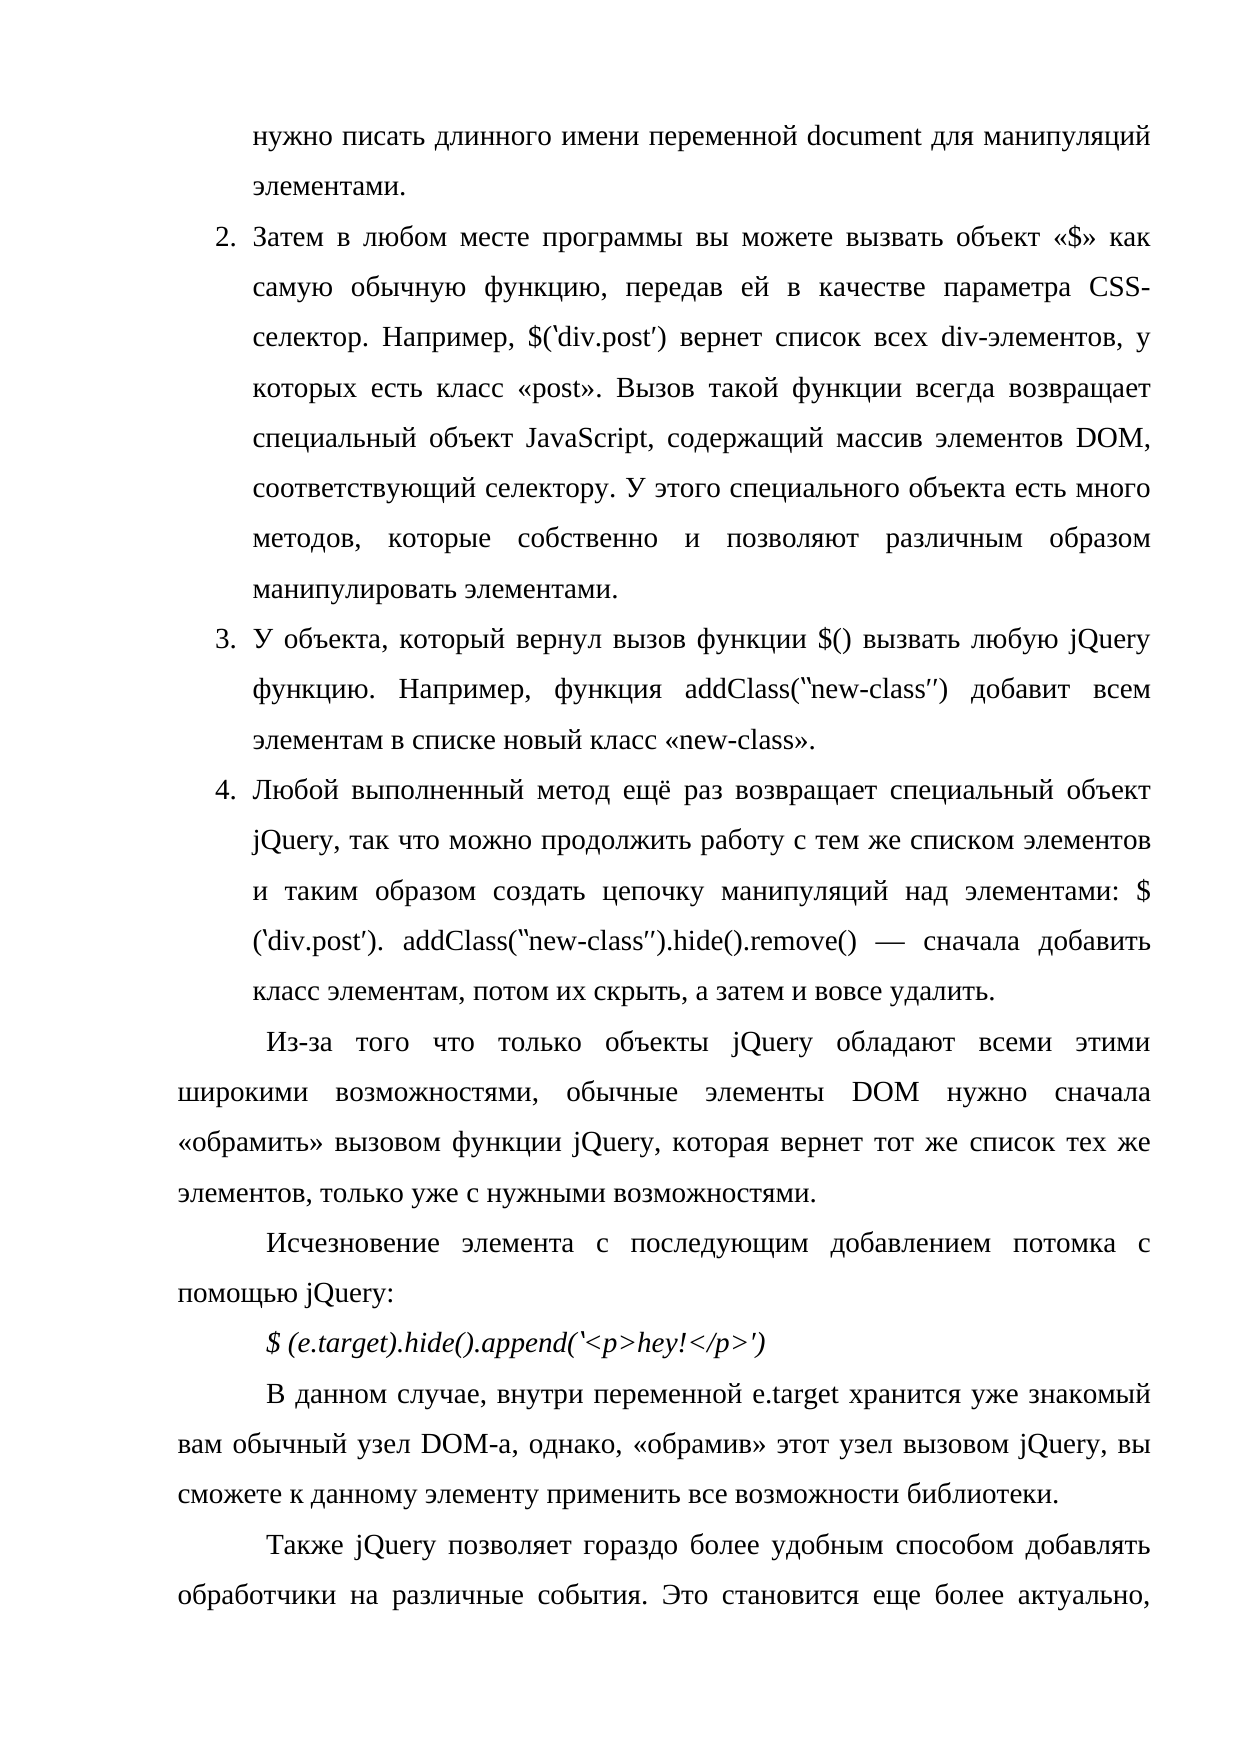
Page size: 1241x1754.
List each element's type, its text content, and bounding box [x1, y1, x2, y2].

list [215, 118, 1152, 202]
list Любой выполненный метод ещё раз возвращает специальный объект jQuery, так что можно продолжить работу с тем же списком элементов и таким образом создать цепочку манипуляций над элементами: $(‵div.post′). addClass(‵‵new-class′′).hide().remove() — сначала добавить класс элементам, потом их скрыть, а затем и вовсе удалить. [215, 772, 1152, 1007]
text $ (e.target).hide().append(‵<p>hey!</p>′) [177, 1326, 1152, 1359]
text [177, 1527, 1152, 1611]
list Затем в любом месте программы вы можете вызвать объект «$» как самую обычную функцию, передав ей в качестве параметра CSS-селектор. Например, $(‵div.post′) вернет список всех div-элементов, у которых есть класс «post». Вызов такой функции всегда возвращает специальный объект JavaScript, содержащий массив элементов DOM, соответствующий селектору. У этого специального объекта есть много методов, которые собственно и позволяют различным образом манипулировать элементами. [215, 219, 1152, 604]
text Из-за того что только объекты jQuery обладают всеми этими широкими возможностями, обычные элементы DOM нужно сначала «обрамить» вызовом функции jQuery, которая вернет тот же список тех же элементов, только уже с нужными возможностями. [177, 1024, 1152, 1208]
text Исчезновение элемента с последующим добавлением потомка с помощью jQuery: [177, 1225, 1152, 1309]
list У объекта, который вернул вызов функции $() вызвать любую jQuery функцию. Например, функция addClass(‵‵new-class′′) добавит всем элементам в списке новый класс «new-class». [215, 621, 1152, 755]
text В данном случае, внутри переменной e.target хранится уже знакомый вам обычный узел DOM-a, однако, «обрамив» этот узел вызовом jQuery, вы сможете к данному элементу применить все возможности библиотеки. [177, 1376, 1152, 1510]
